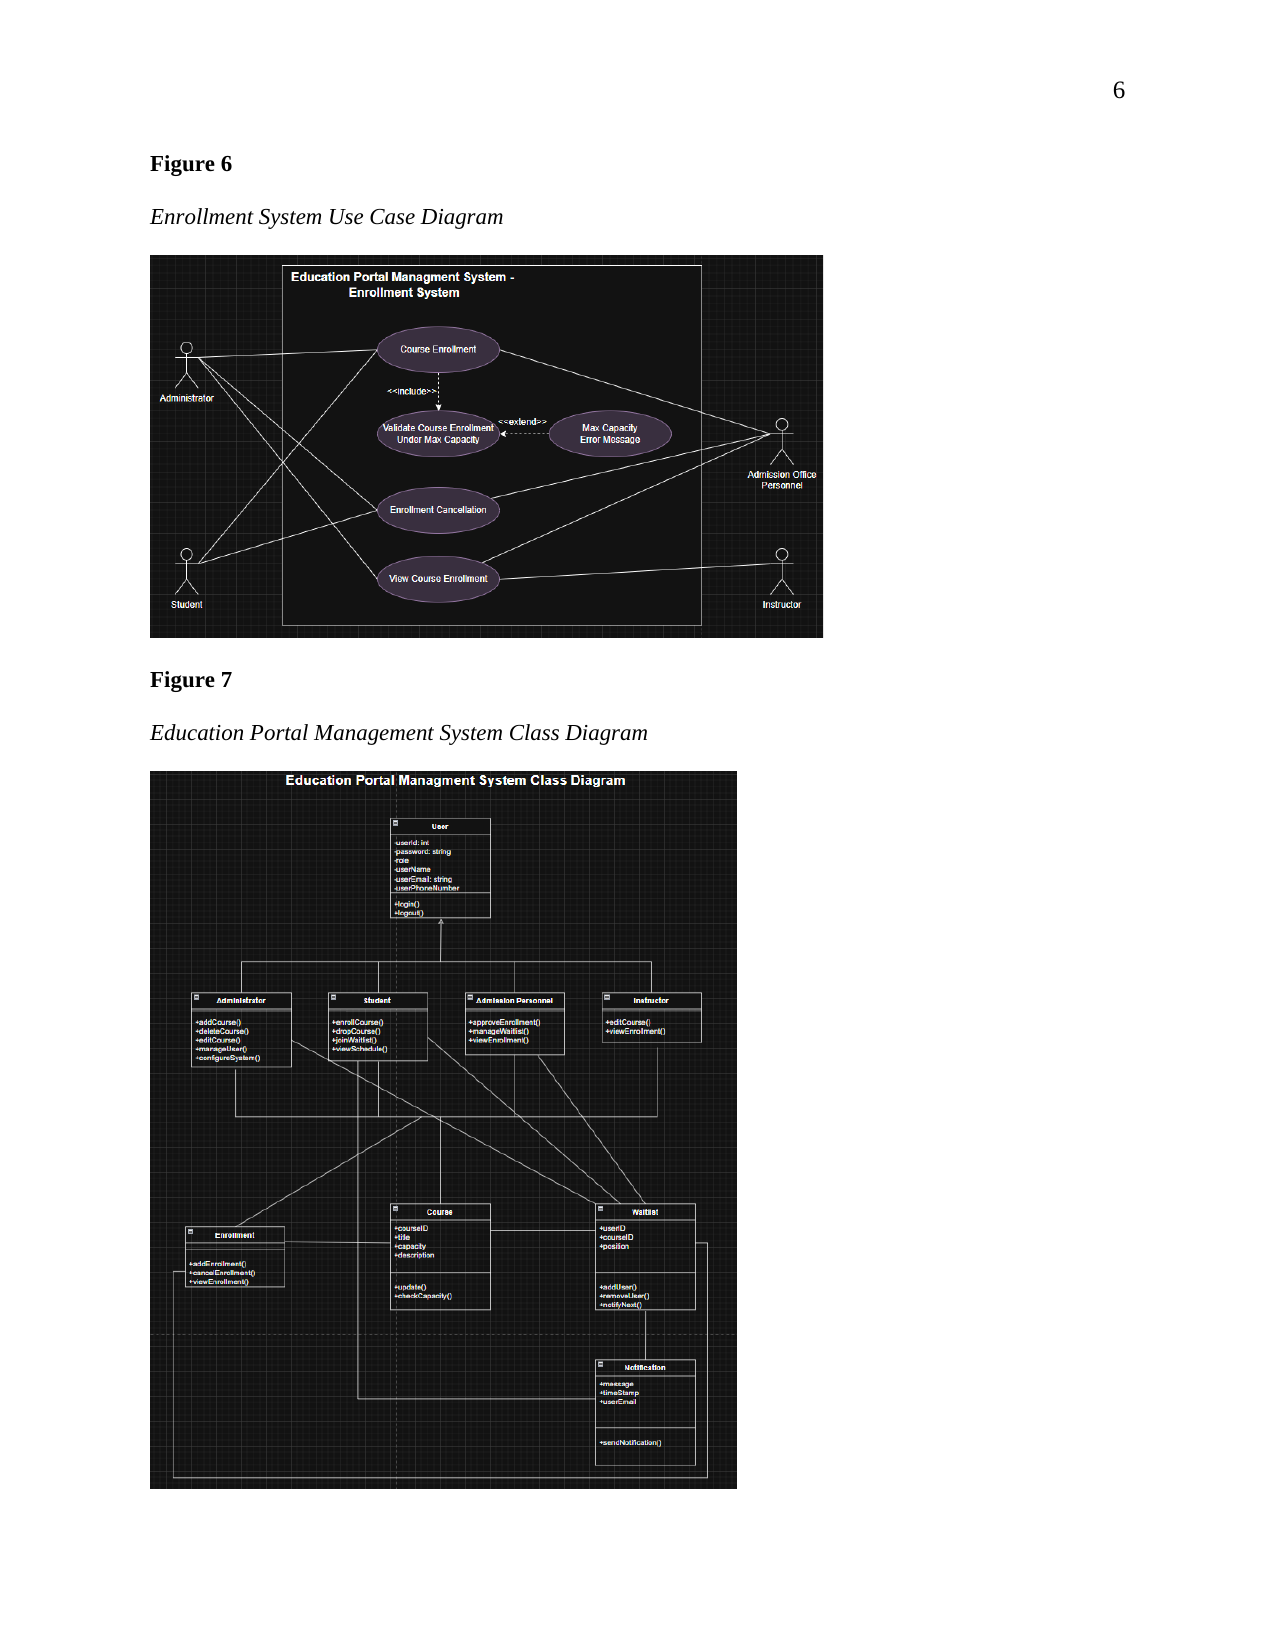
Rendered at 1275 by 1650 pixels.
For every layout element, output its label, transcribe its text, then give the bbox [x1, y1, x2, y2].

text Enrollment System Use Case Diagram [150, 203, 1125, 229]
picture [150, 771, 737, 1489]
text Figure 6 [150, 150, 1125, 176]
text Education Portal Management System Class Diagram [150, 719, 1125, 745]
text Figure 7 [150, 666, 1125, 692]
picture [150, 255, 824, 638]
